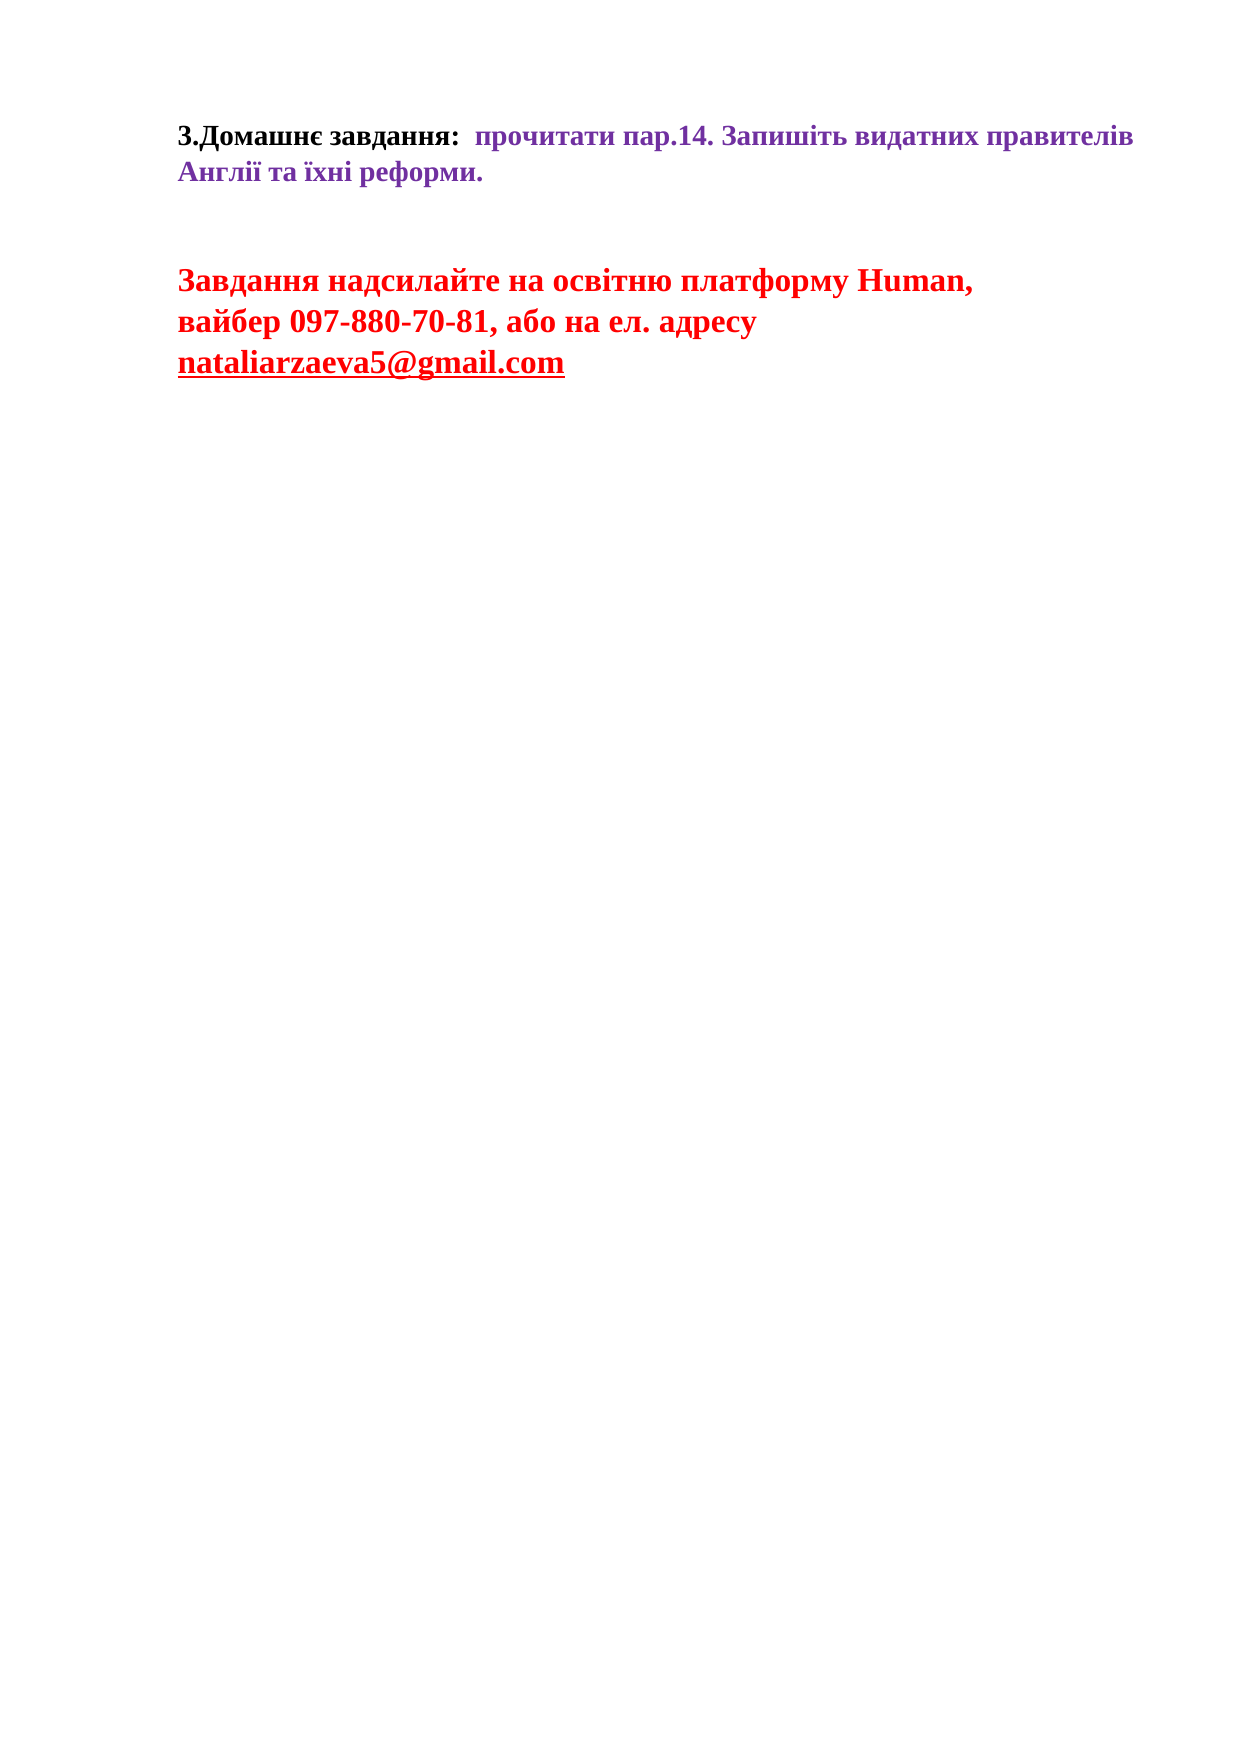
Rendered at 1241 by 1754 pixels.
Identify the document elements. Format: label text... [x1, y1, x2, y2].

text Завдання надсилайте на освітню платформу Human, вайбер 097-880-70-81, або на ел. адресу nataliarzaeva5@gmail.com [177, 260, 1152, 381]
text 3.Домашнє завдання: прочитати пар.14. Запишіть видатних правителів Англії та їхні реформи. [177, 118, 1152, 188]
